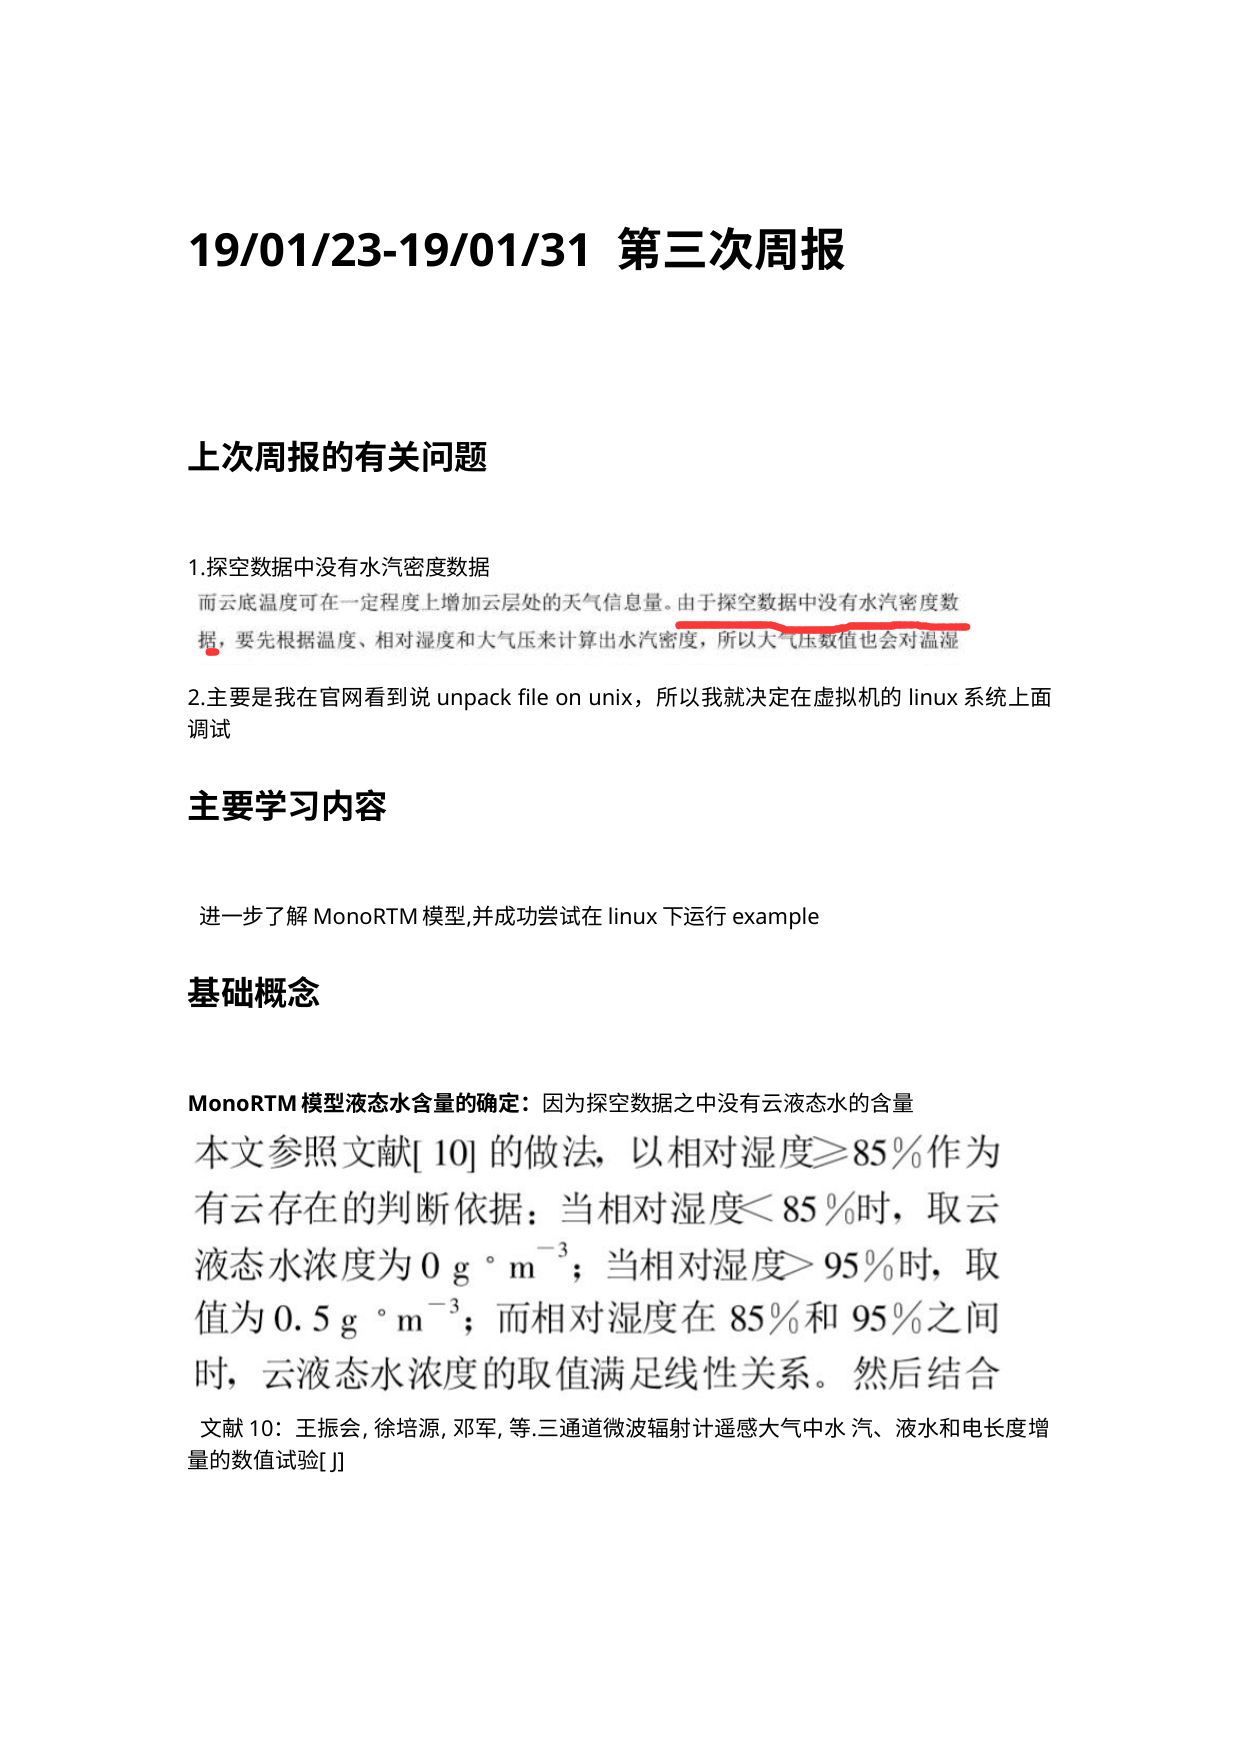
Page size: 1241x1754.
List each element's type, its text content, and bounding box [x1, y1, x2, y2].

text 2.主要是我在官网看到说unpack file on unix，所以我就决定在虚拟机的linux系统上面调试 [187, 679, 1053, 744]
text 1.探空数据中没有水汽密度数据 [187, 549, 1053, 582]
subtitle 基础概念 [187, 958, 1053, 1023]
picture [187, 582, 1053, 665]
text MonoRTM模型液态水含量的确定：因为探空数据之中没有云液态水的含量 [187, 1086, 1053, 1118]
text 文献10：王振会, 徐培源, 邓军, 等.三通道微波辐射计遥感大气中水 汽、液水和电长度增量的数值试验[ J] [187, 1411, 1053, 1476]
subtitle 主要学习内容 [187, 772, 1053, 837]
text 进一步了解MonoRTM模型,并成功尝试在linux下运行example [187, 899, 1053, 931]
subtitle 上次周报的有关问题 [187, 422, 1053, 487]
subtitle 19/01/23-19/01/31 第三次周报 [187, 197, 1053, 295]
picture [187, 1118, 1023, 1406]
